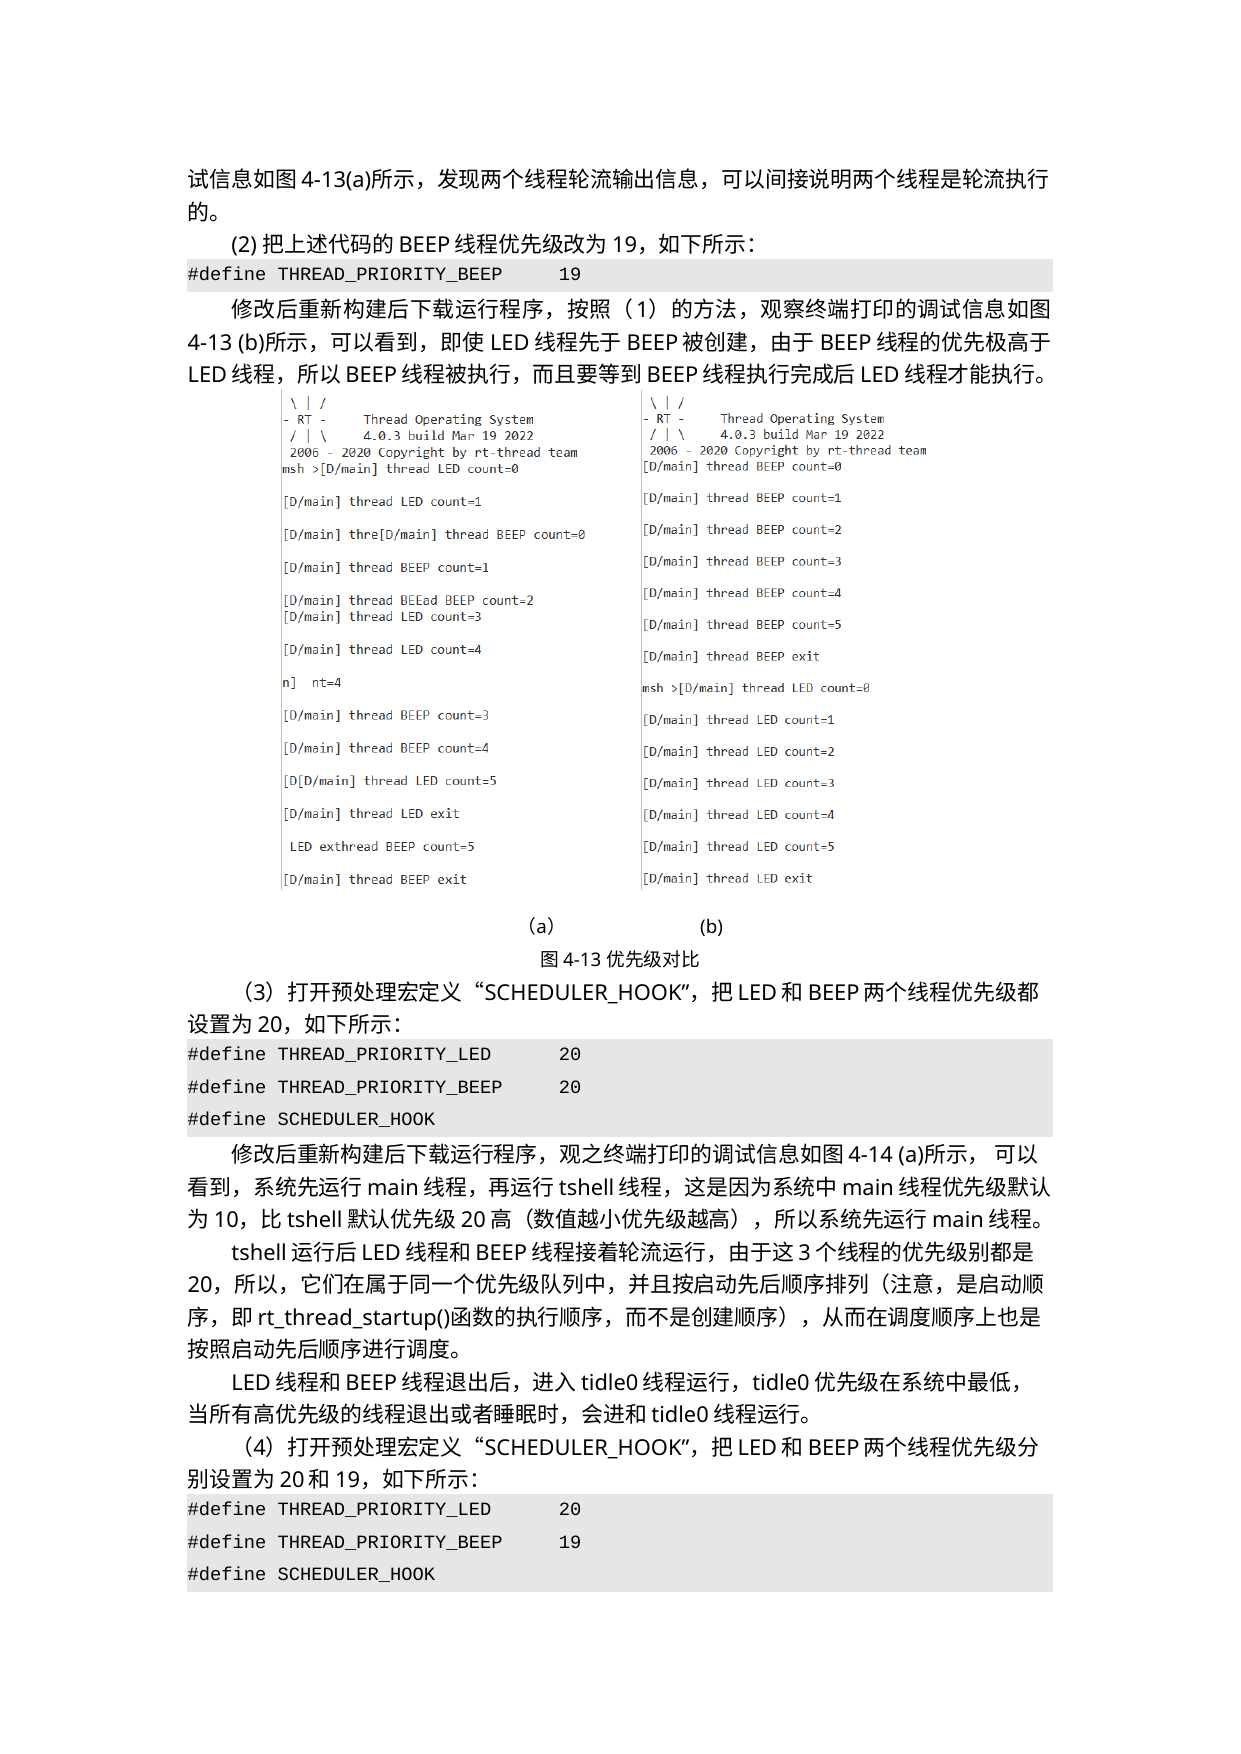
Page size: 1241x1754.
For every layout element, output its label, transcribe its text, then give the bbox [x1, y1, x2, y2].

picture [281, 389, 603, 890]
text #define SCHEDULER_HOOK [187, 1104, 1053, 1137]
text #define THREAD_PRIORITY_BEEP 20 [187, 1072, 1053, 1104]
text tshell运行后LED线程和BEEP线程接着轮流运行，由于这3个线程的优先级别都是20，所以，它们在属于同一个优先级队列中，并且按启动先后顺序排列（注意，是启动顺序，即rt_thread_startup()函数的执行顺序，而不是创建顺序），从而在调度顺序上也是按照启动先后顺序进行调度。 [187, 1234, 1053, 1364]
text （a） (b) [187, 909, 1053, 942]
text #define SCHEDULER_HOOK [187, 1559, 1053, 1592]
picture [641, 390, 959, 890]
text LED线程和BEEP线程退出后，进入tidle0线程运行，tidle0优先级在系统中最低，当所有高优先级的线程退出或者睡眠时，会进和tidle0线程运行。 [187, 1364, 1053, 1429]
text #define THREAD_PRIORITY_BEEP 19 [187, 1527, 1053, 1559]
text 修改后重新构建后下载运行程序，观之终端打印的调试信息如图4-14 (a)所示， 可以看到，系统先运行main线程，再运行tshell线程，这是因为系统中main线程优先级默认为10，比tshell默认优先级20高（数值越小优先级越高），所以系统先运行main线程。 [187, 1137, 1053, 1234]
text #define THREAD_PRIORITY_BEEP 19 [187, 259, 1053, 292]
text （3）打开预处理宏定义“SCHEDULER_HOOK”，把LED和BEEP两个线程优先级都设置为20，如下所示： [187, 974, 1053, 1039]
text (2) 把上述代码的BEEP线程优先级改为19，如下所示： [187, 227, 1053, 259]
text #define THREAD_PRIORITY_LED 20 [187, 1494, 1053, 1527]
text （4）打开预处理宏定义“SCHEDULER_HOOK”，把LED和BEEP两个线程优先级分别设置为20和19，如下所示： [187, 1429, 1053, 1494]
text 修改后重新构建后下载运行程序，按照（1）的方法，观察终端打印的调试信息如图4-13 (b)所示，可以看到，即使LED线程先于BEEP被创建，由于BEEP线程的优先极高于LED线程，所以BEEP线程被执行，而且要等到BEEP线程执行完成后LED线程才能执行。 [187, 292, 1053, 389]
text 图4-13 优先级对比 [187, 942, 1053, 974]
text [187, 162, 1053, 227]
text #define THREAD_PRIORITY_LED 20 [187, 1039, 1053, 1072]
